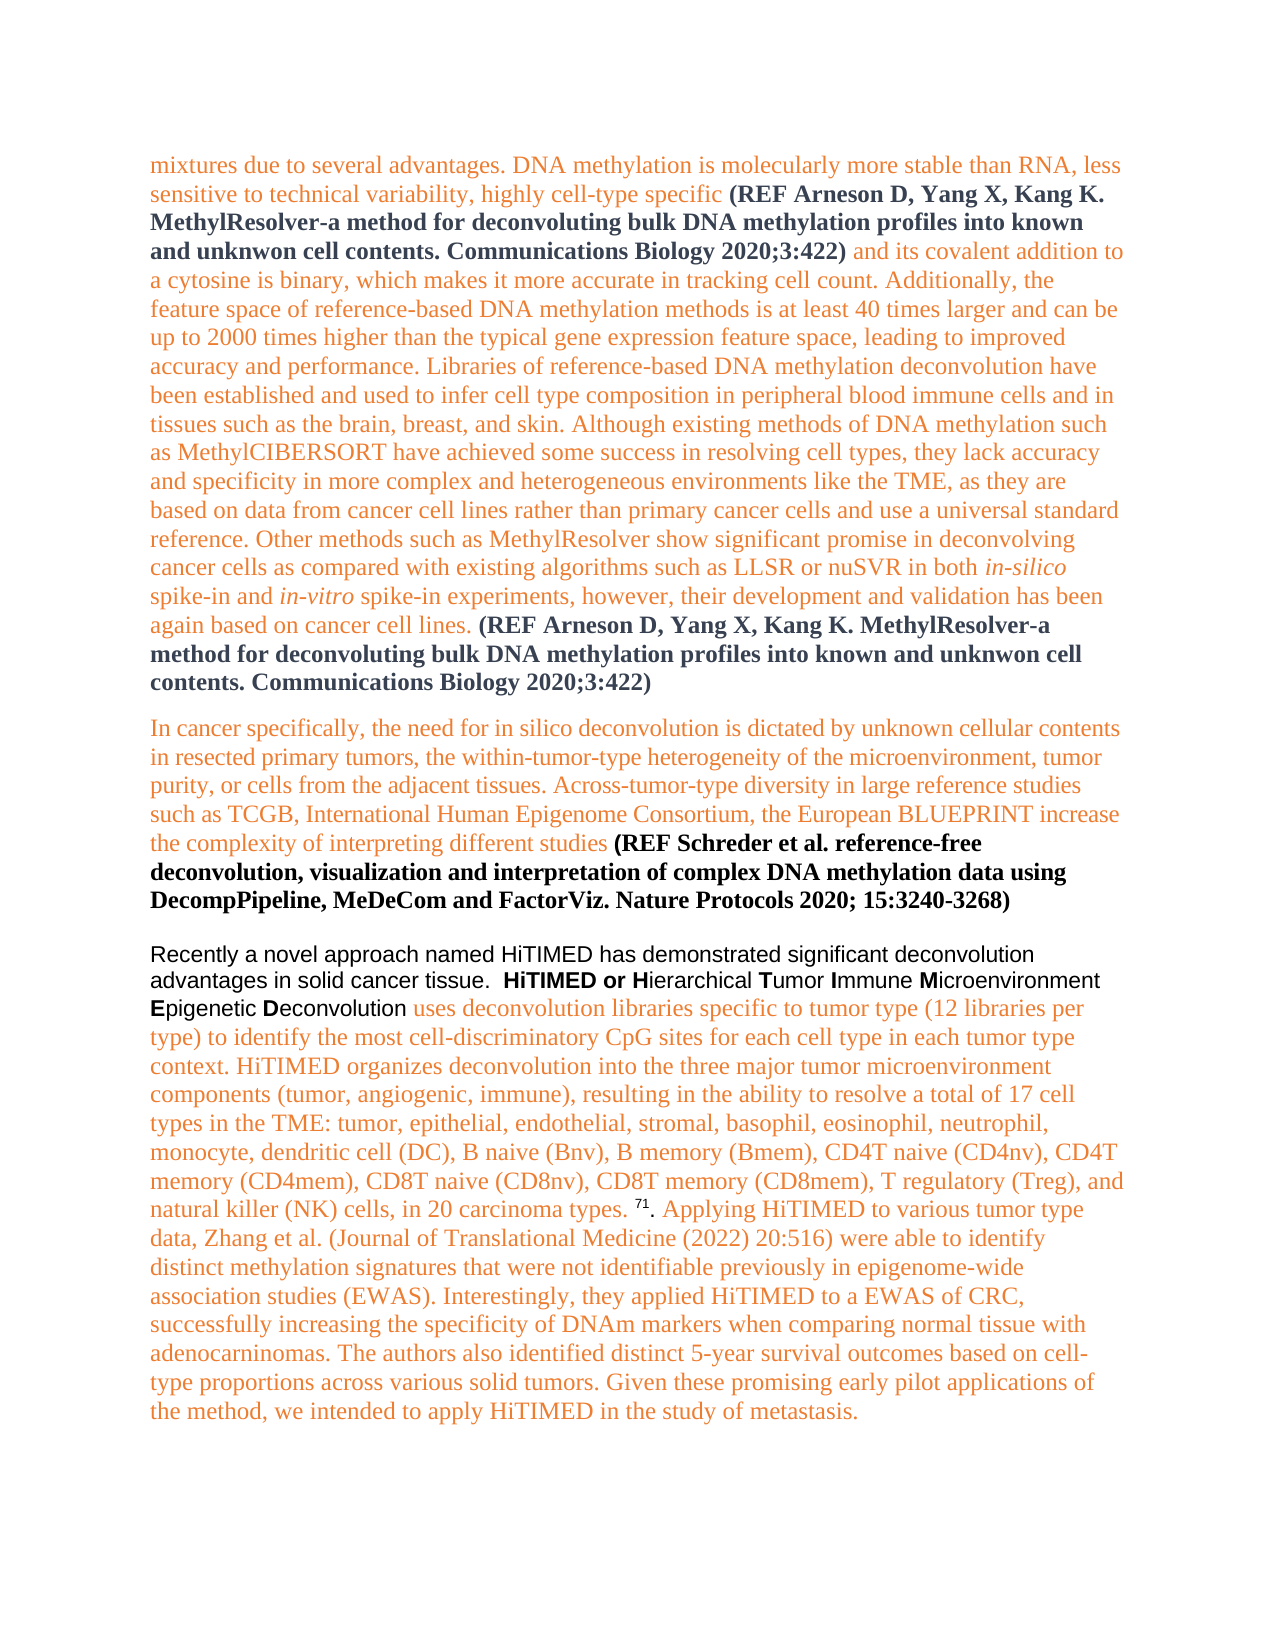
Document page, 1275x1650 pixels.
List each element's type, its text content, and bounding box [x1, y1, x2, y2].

text In cancer specifically, the need for in silico deconvolution is dictated by unknown cellular contents in resected primary tumors, the within-tumor-type heterogeneity of the microenvironment, tumor purity, or cells from the adjacent tissues. Across-tumor-type diversity in large reference studies such as TCGB, International Human Epigenome Consortium, the European BLUEPRINT increase the complexity of interpreting different studies (REF Schreder et al. reference-free deconvolution, visualization and interpretation of complex DNA methylation data using DecompPipeline, MeDeCom and FactorViz. Nature Protocols 2020; 15:3240-3268) [150, 713, 1125, 914]
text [150, 150, 1125, 696]
text Recently a novel approach named HiTIMED has demonstrated significant deconvolution advantages in solid cancer tissue. HiTIMED or Hierarchical Tumor Immune Microenvironment Epigenetic Deconvolution uses deconvolution libraries specific to tumor type (12 libraries per type) to identify the most cell-discriminatory CpG sites for each cell type in each tumor type context. HiTIMED organizes deconvolution into the three major tumor microenvironment components (tumor, angiogenic, immune), resulting in the ability to resolve a total of 17 cell types in the TME: tumor, epithelial, endothelial, stromal, basophil, eosinophil, neutrophil, monocyte, dendritic cell (DC), B naive (Bnv), B memory (Bmem), CD4T naive (CD4nv), CD4T memory (CD4mem), CD8T naive (CD8nv), CD8T memory (CD8mem), T regulatory (Treg), and natural killer (NK) cells, in 20 carcinoma types. 71. Applying HiTIMED to various tumor type data, Zhang et al. (Journal of Translational Medicine (2022) 20:516) were able to identify distinct methylation signatures that were not identifiable previously in epigenome-wide association studies (EWAS). Interestingly, they applied HiTIMED to a EWAS of CRC, successfully increasing the specificity of DNAm markers when comparing normal tissue with adenocarninomas. The authors also identified distinct 5-year survival outcomes based on cell-type proportions across various solid tumors. Given these promising early pilot applications of the method, we intended to apply HiTIMED in the study of metastasis. [150, 941, 1125, 1424]
